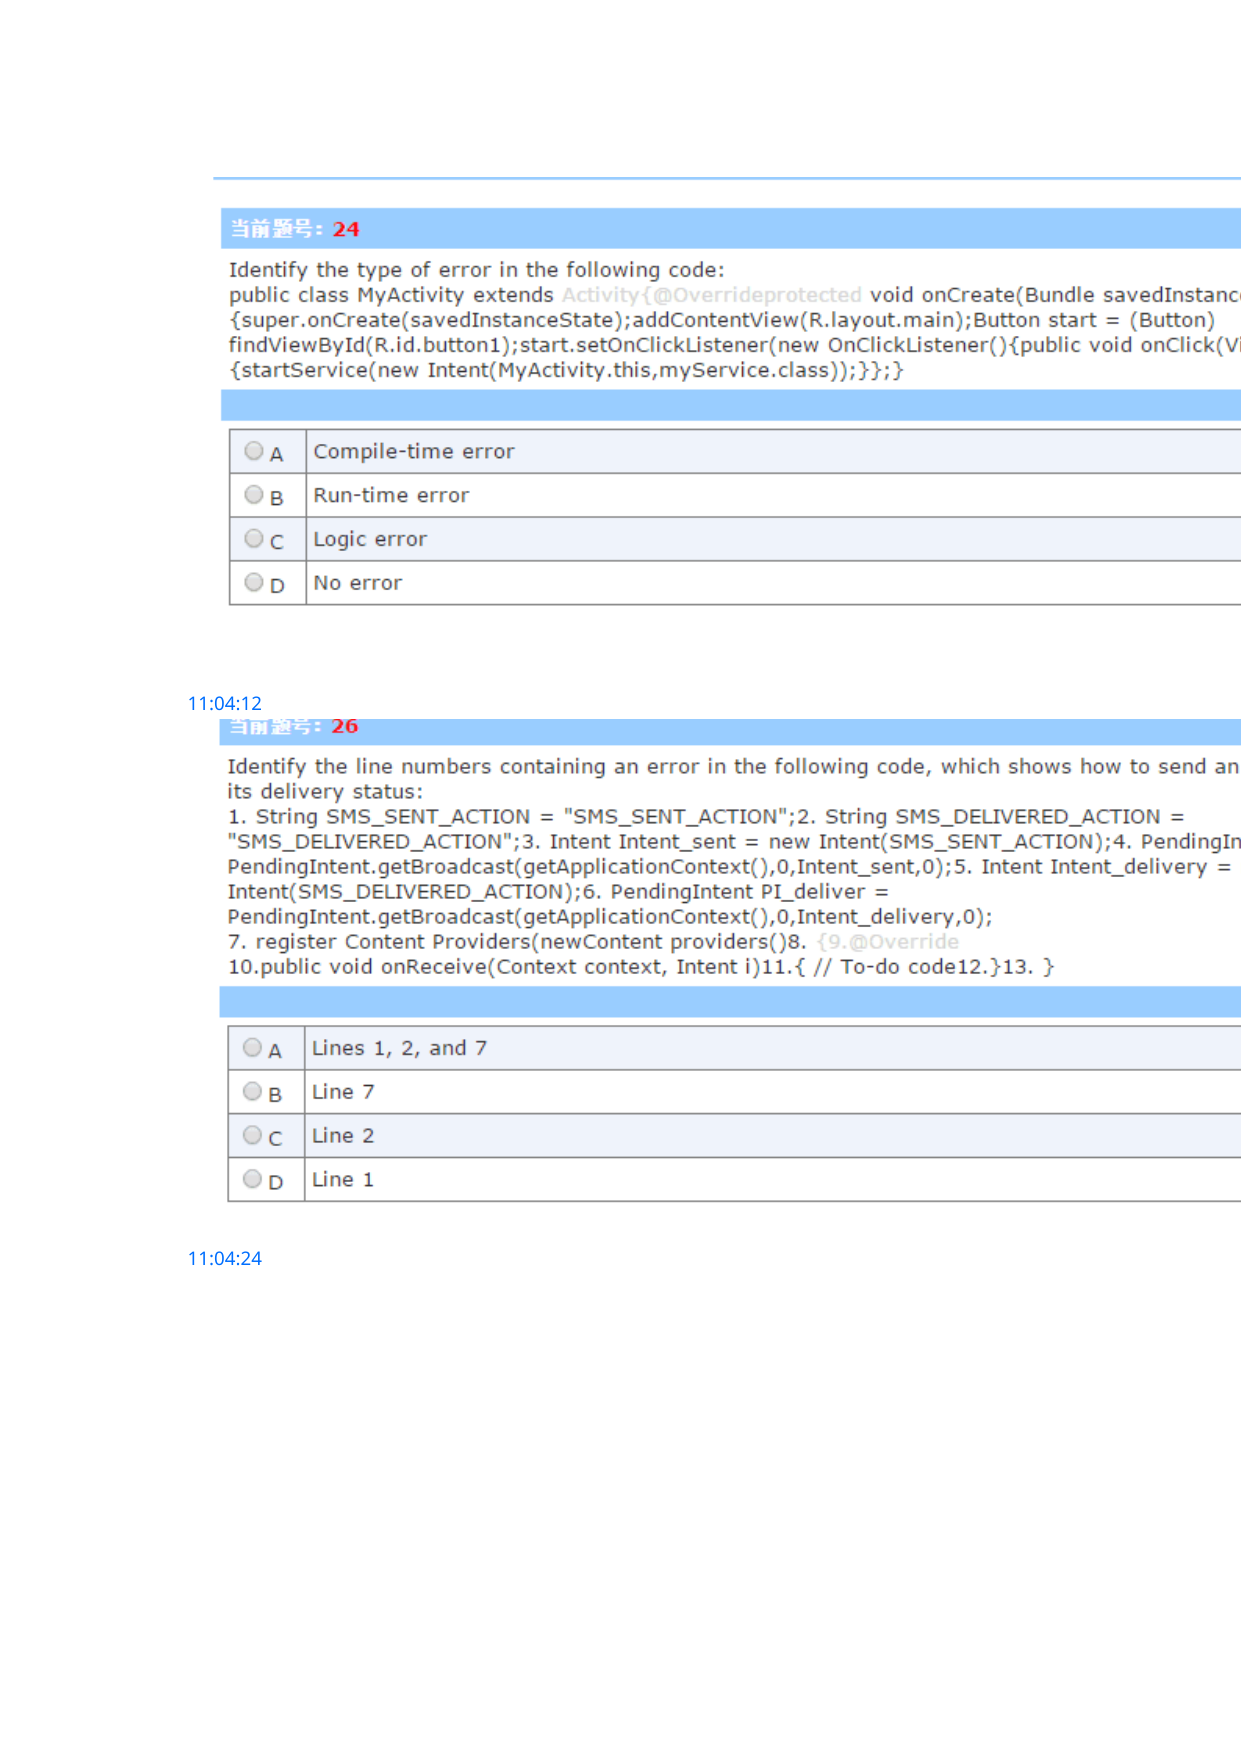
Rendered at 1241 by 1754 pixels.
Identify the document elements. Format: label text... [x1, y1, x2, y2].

table_cell 11:04:24 [186, 1208, 1051, 1276]
picture [187, 177, 1241, 637]
table_cell 11:04:12 [186, 653, 1051, 1208]
picture [187, 719, 1241, 1207]
table_cell 11:04:04 [186, 162, 1051, 653]
